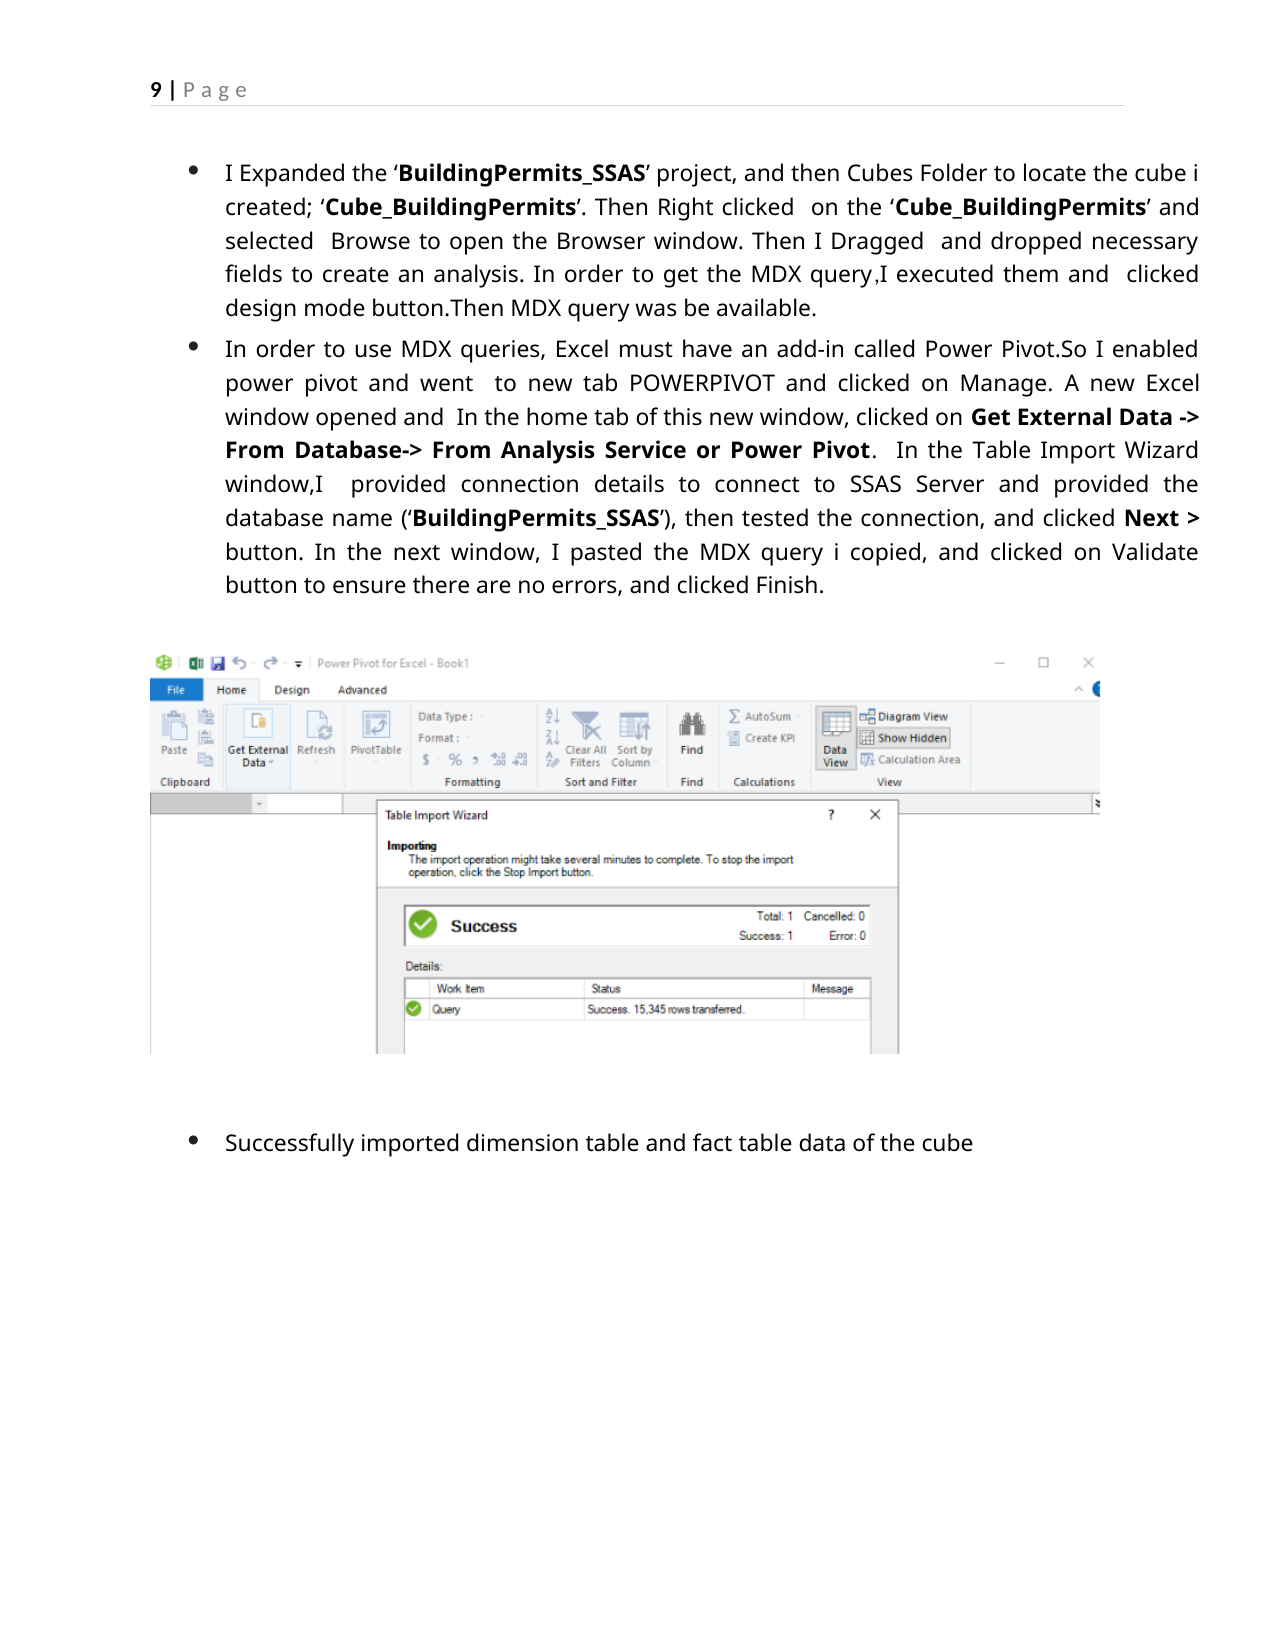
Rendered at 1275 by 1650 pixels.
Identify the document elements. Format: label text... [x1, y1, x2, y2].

picture [150, 650, 1100, 1054]
list Successfully imported dimension table and fact table data of the cube [187, 1119, 1200, 1158]
list I Expanded the ‘BuildingPermits_SSAS’ project, and then Cubes Folder to locate the cube i created; ‘Cube_BuildingPermits’. Then Right clicked on the ‘Cube_BuildingPermits’ and selected Browse to open the Browser window. Then I Dragged and dropped necessary fields to create an analysis. In order to get the MDX query,I executed them and clicked design mode button.Then MDX query was be available. [187, 150, 1200, 323]
list In order to use MDX queries, Excel must have an add-in called Power Pivot.So I enabled power pivot and went to new tab POWERPIVOT and clicked on Manage. A new Excel window opened and In the home tab of this new window, clicked on Get External Data -> From Database-> From Analysis Service or Power Pivot. In the Table Import Wizard window,I provided connection details to connect to SSAS Server and provided the database name (‘BuildingPermits_SSAS’), then tested the connection, and clicked Next > button. In the next window, I pasted the MDX query i copied, and clicked on Validate button to ensure there are no errors, and clicked Finish. [187, 326, 1200, 601]
